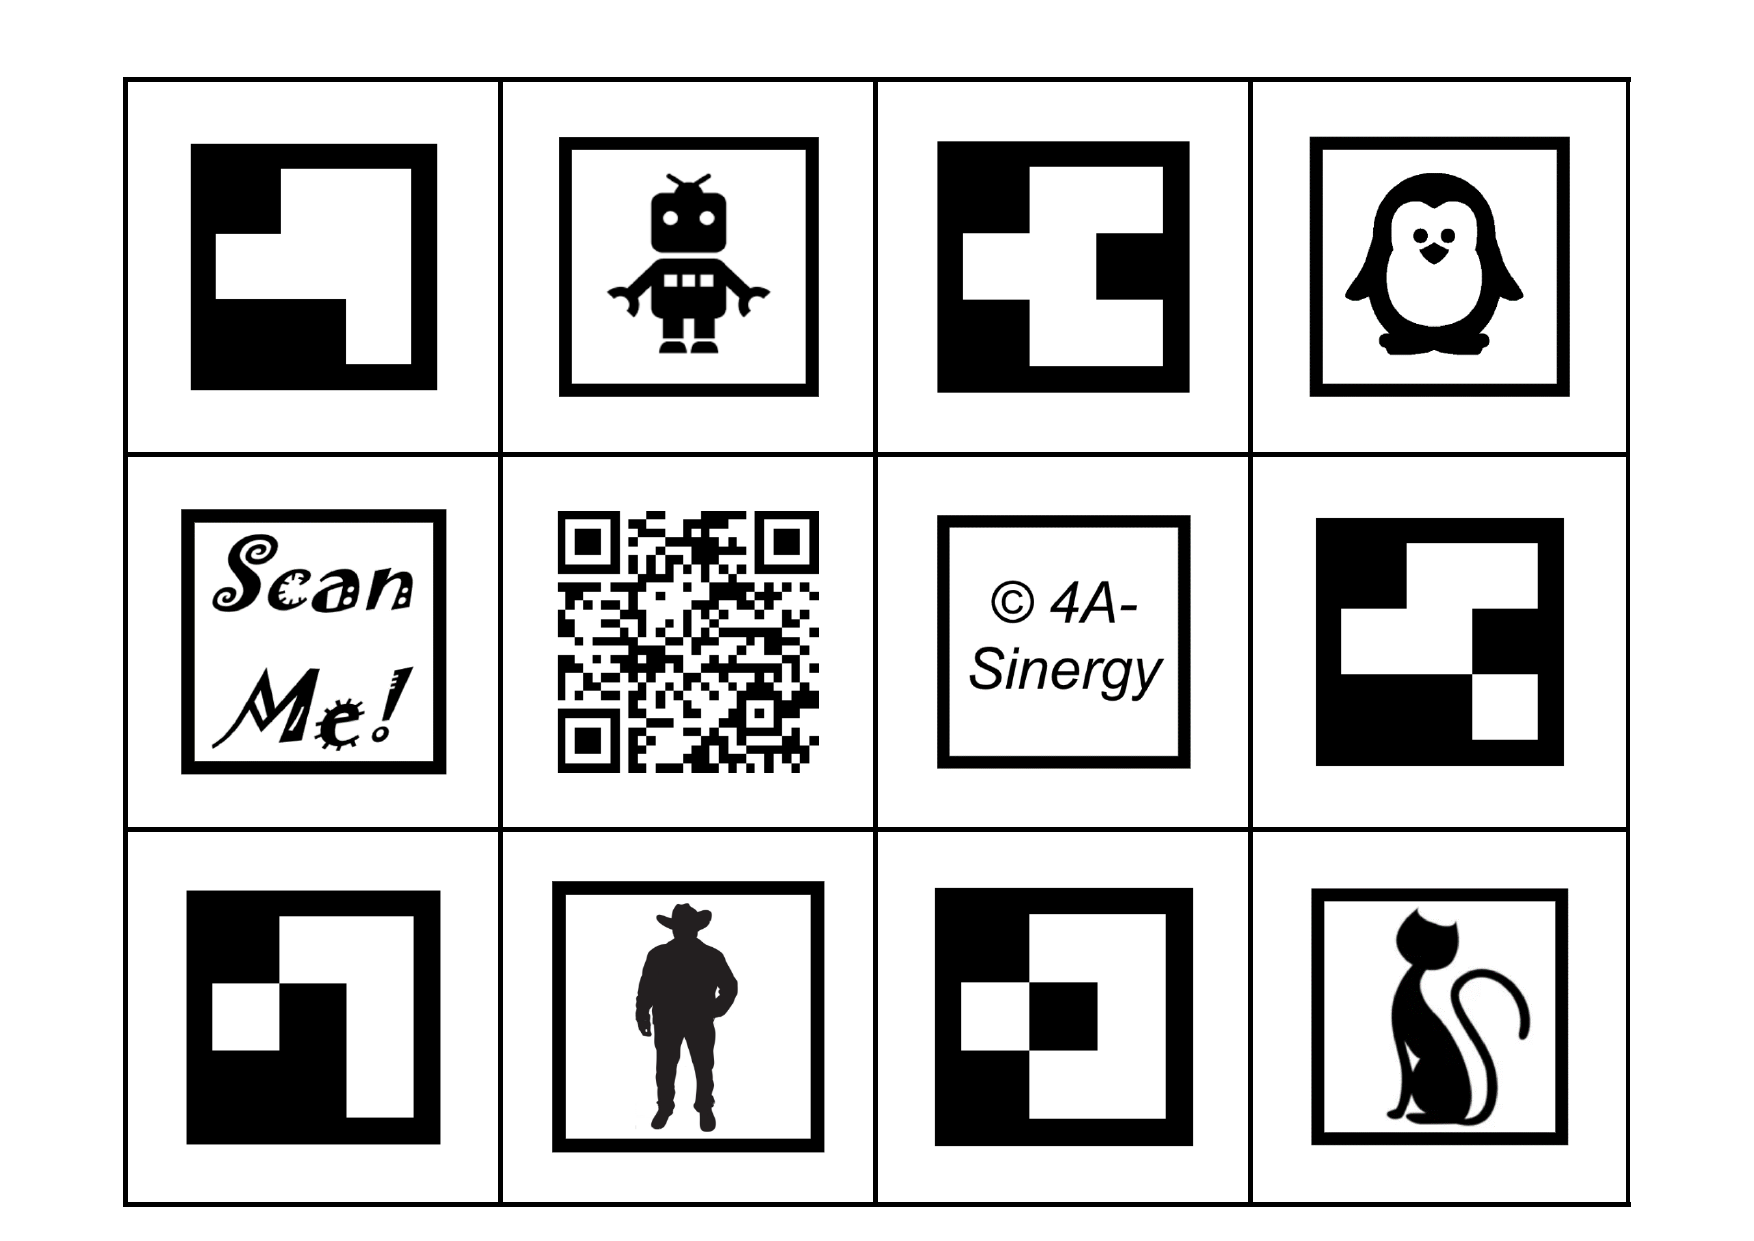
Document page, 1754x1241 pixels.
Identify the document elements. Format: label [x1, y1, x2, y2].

table_header [1253, 82, 1626, 452]
table_cell [503, 457, 873, 827]
picture [526, 104, 851, 429]
table_cell [503, 832, 873, 1202]
picture [1292, 494, 1587, 789]
picture [148, 476, 479, 807]
table_cell [1253, 457, 1626, 827]
picture [910, 863, 1217, 1170]
table_cell [1253, 832, 1626, 1202]
table_header [128, 82, 498, 452]
table_cell [128, 832, 498, 1202]
table_cell [878, 832, 1248, 1202]
picture [905, 483, 1222, 800]
table_header [503, 82, 873, 452]
picture [1279, 856, 1600, 1177]
picture [557, 511, 819, 773]
picture [518, 847, 858, 1186]
picture [167, 120, 460, 413]
picture [913, 117, 1213, 416]
table_header [878, 82, 1248, 452]
picture [1277, 105, 1602, 429]
table_cell [128, 457, 498, 827]
table_cell [878, 457, 1248, 827]
picture [162, 866, 464, 1168]
